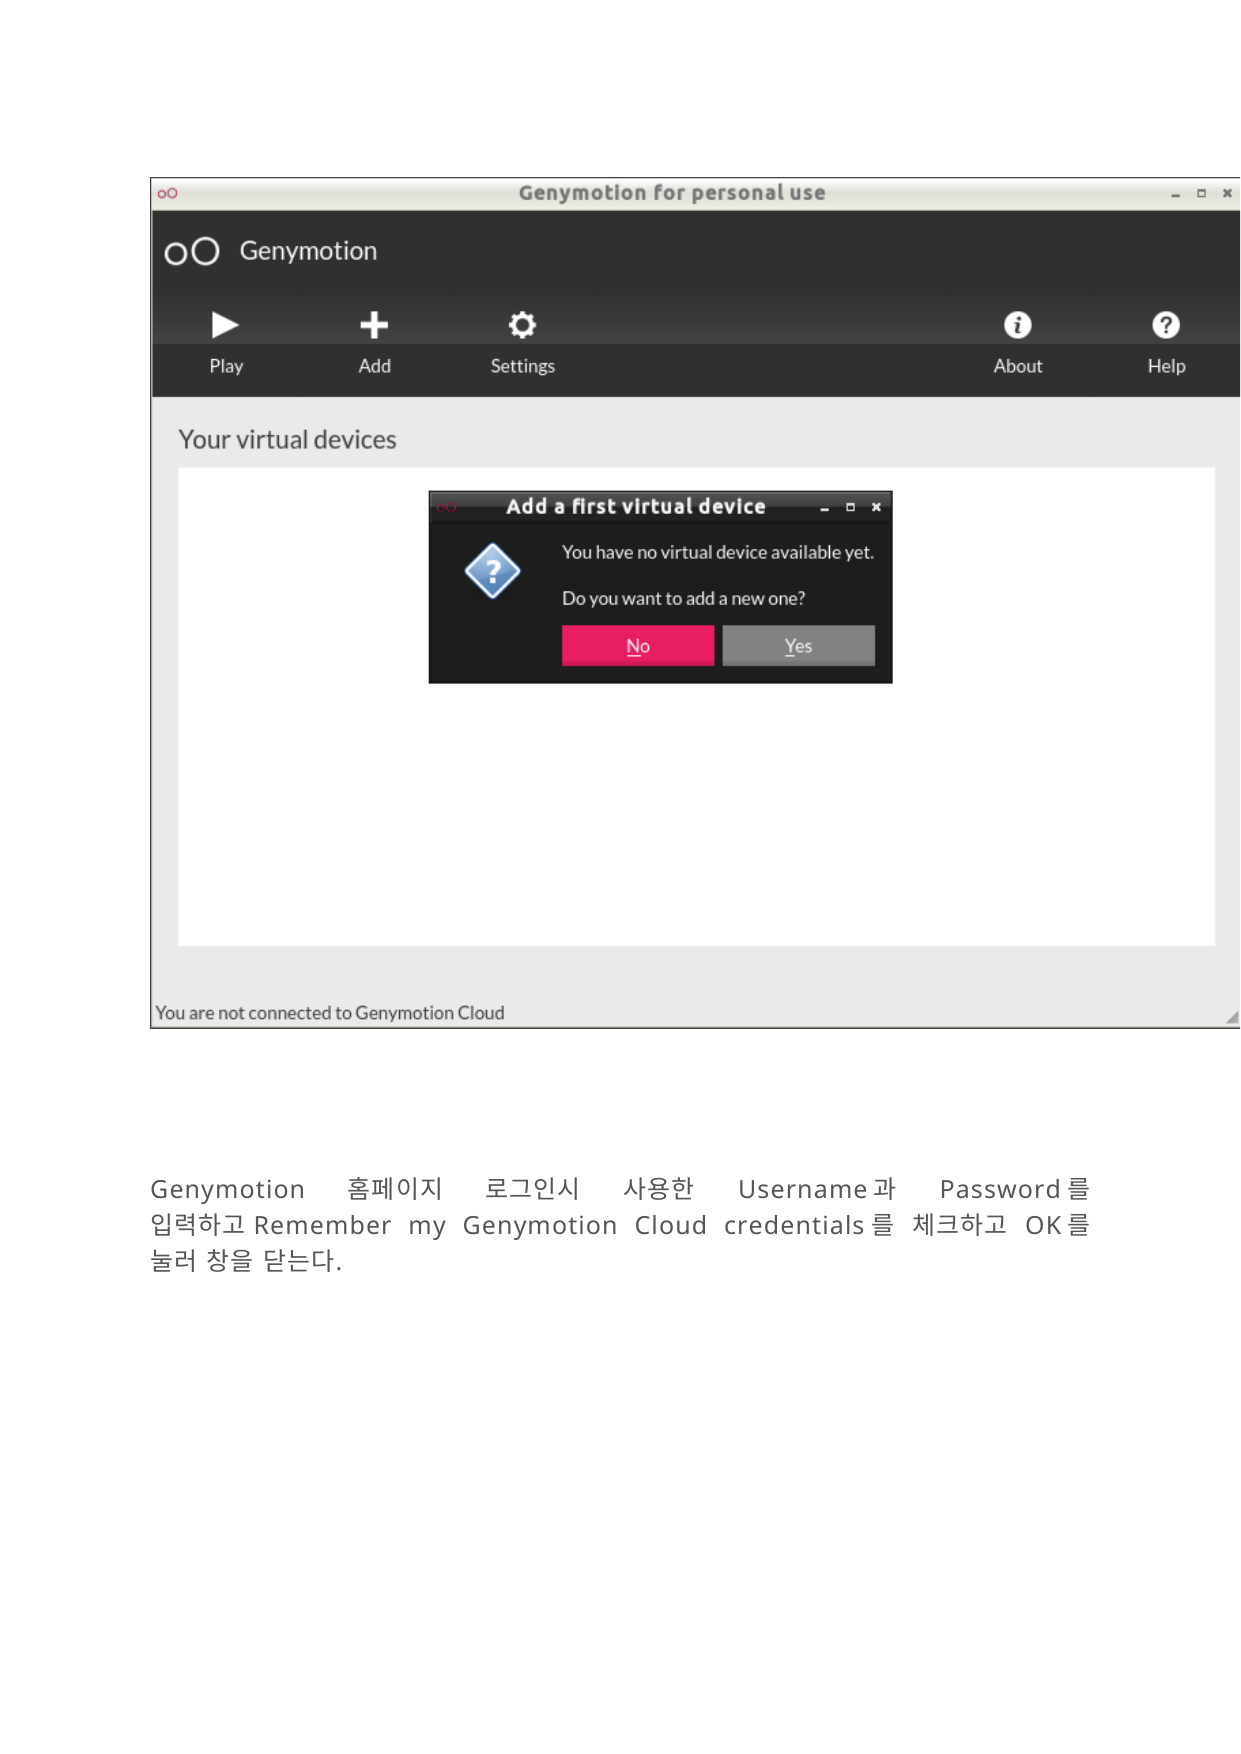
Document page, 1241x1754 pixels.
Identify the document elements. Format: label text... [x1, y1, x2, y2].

text Genymotion 홈페이지 로그인시 사용한 Username과 Password를 입력하고 Remember my Genymotion Cloud credentials를 체크하고 OK를 눌러 창을 닫는다. [150, 1169, 1090, 1278]
picture [150, 177, 1241, 1029]
